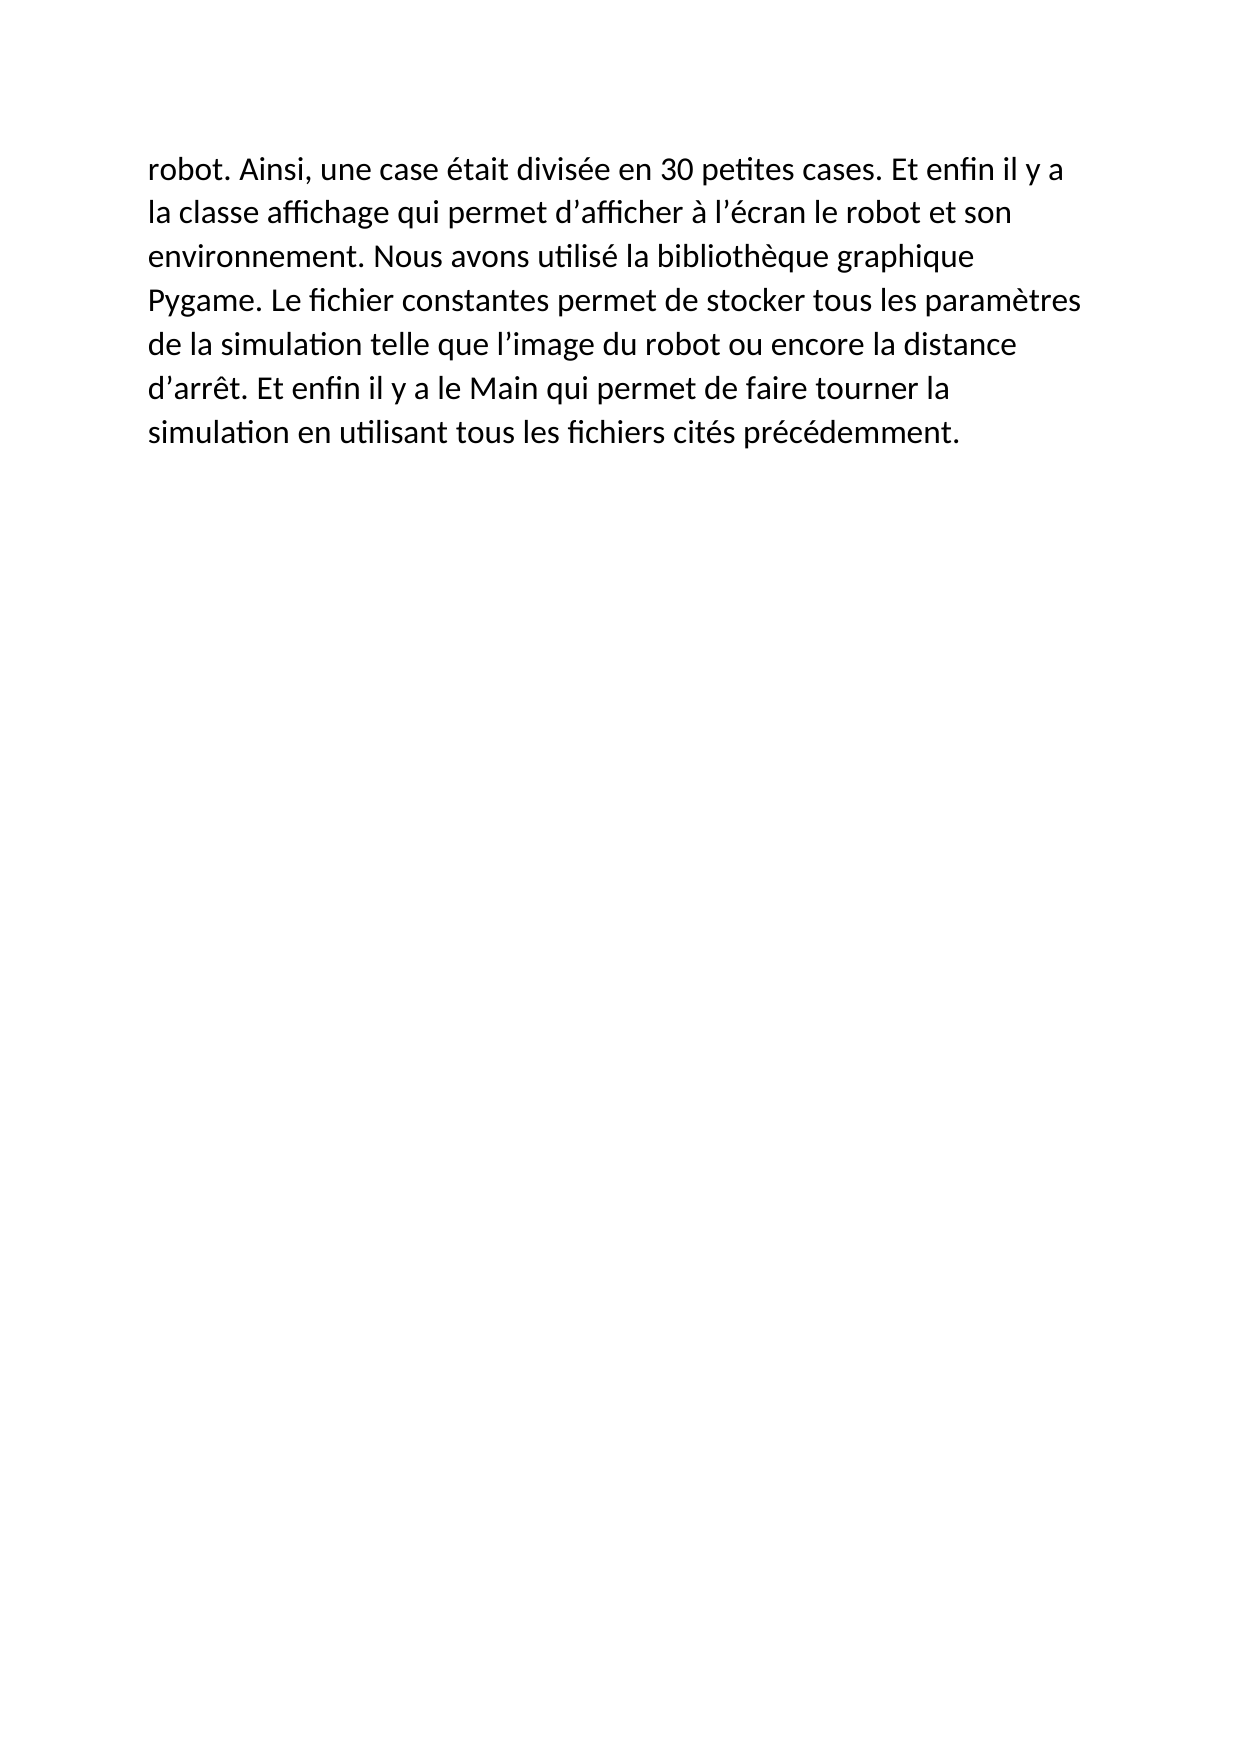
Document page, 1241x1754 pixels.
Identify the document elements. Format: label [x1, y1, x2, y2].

text [148, 148, 1093, 452]
